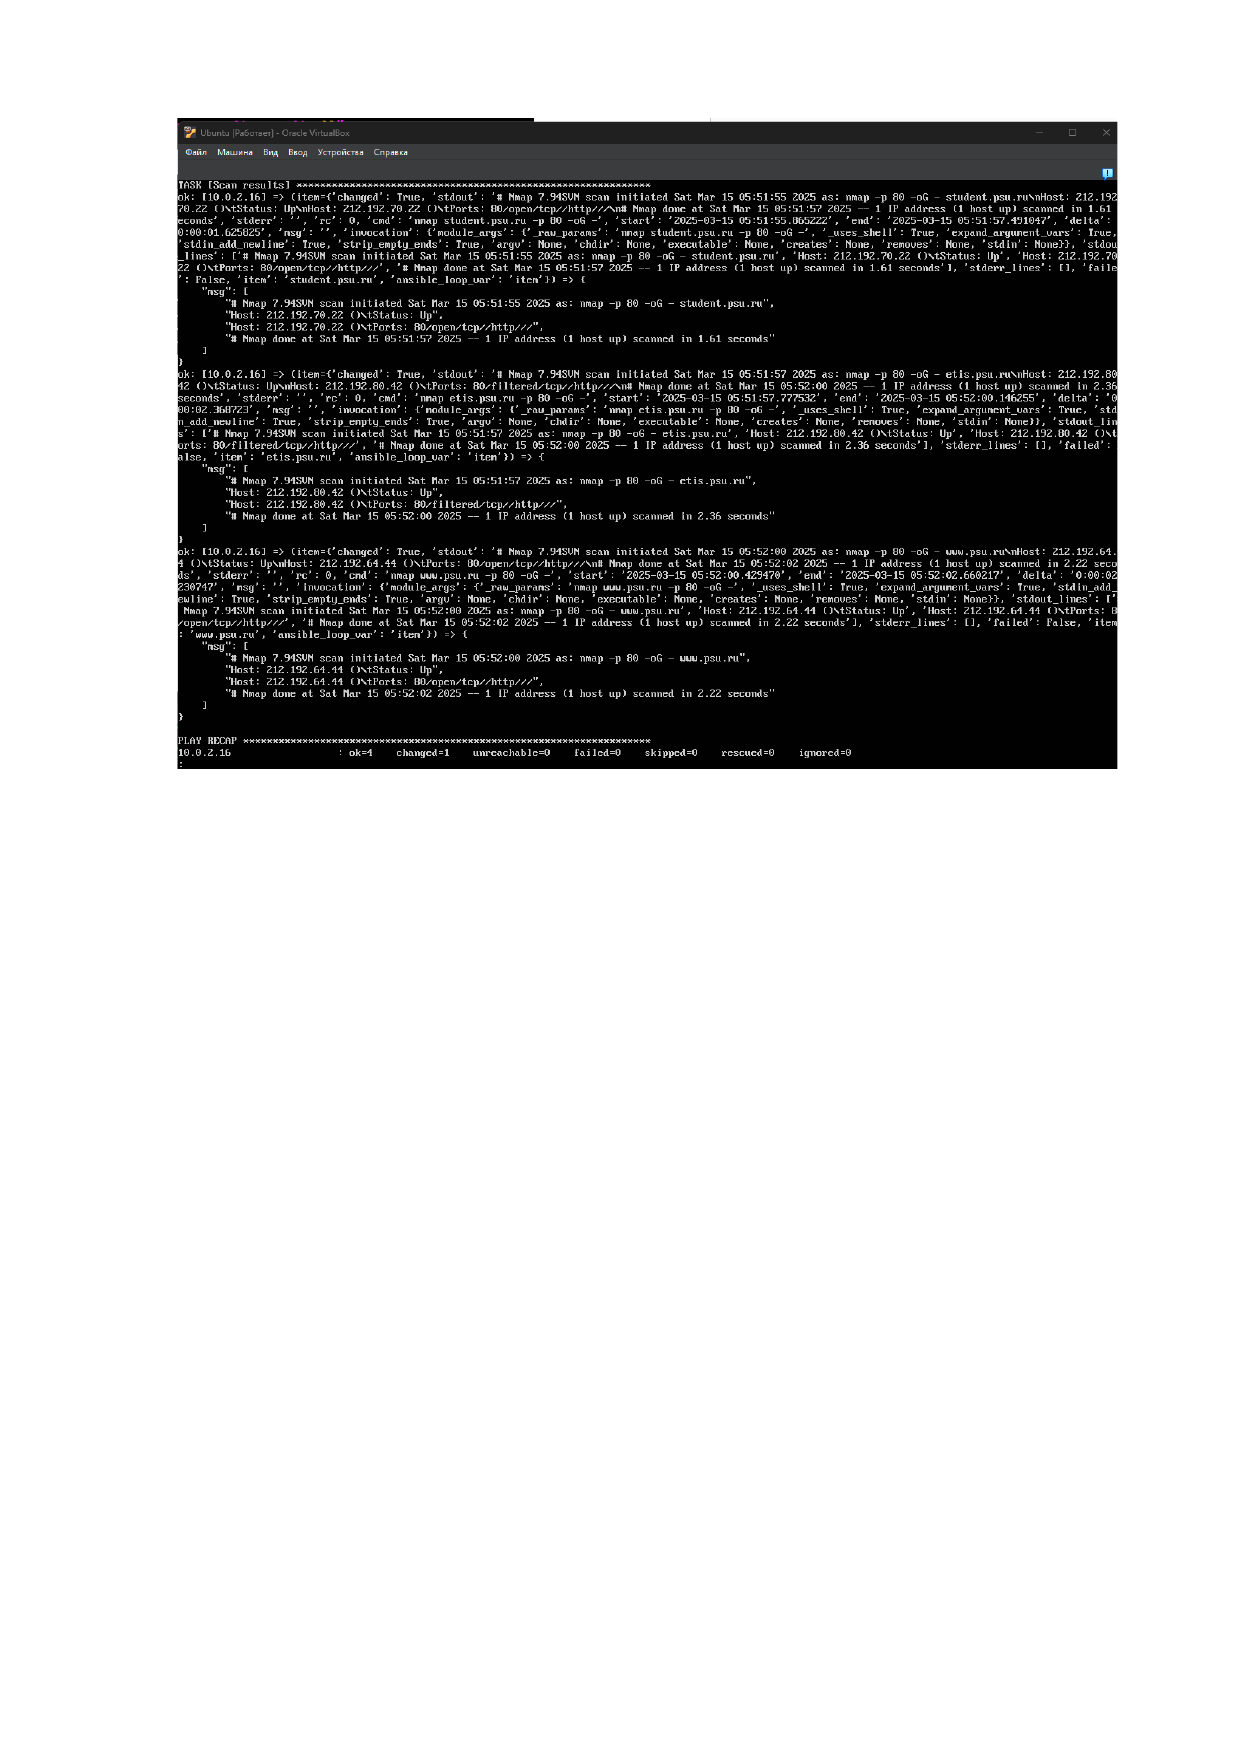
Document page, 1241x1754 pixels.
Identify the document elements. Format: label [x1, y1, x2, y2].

picture [177, 118, 1118, 769]
